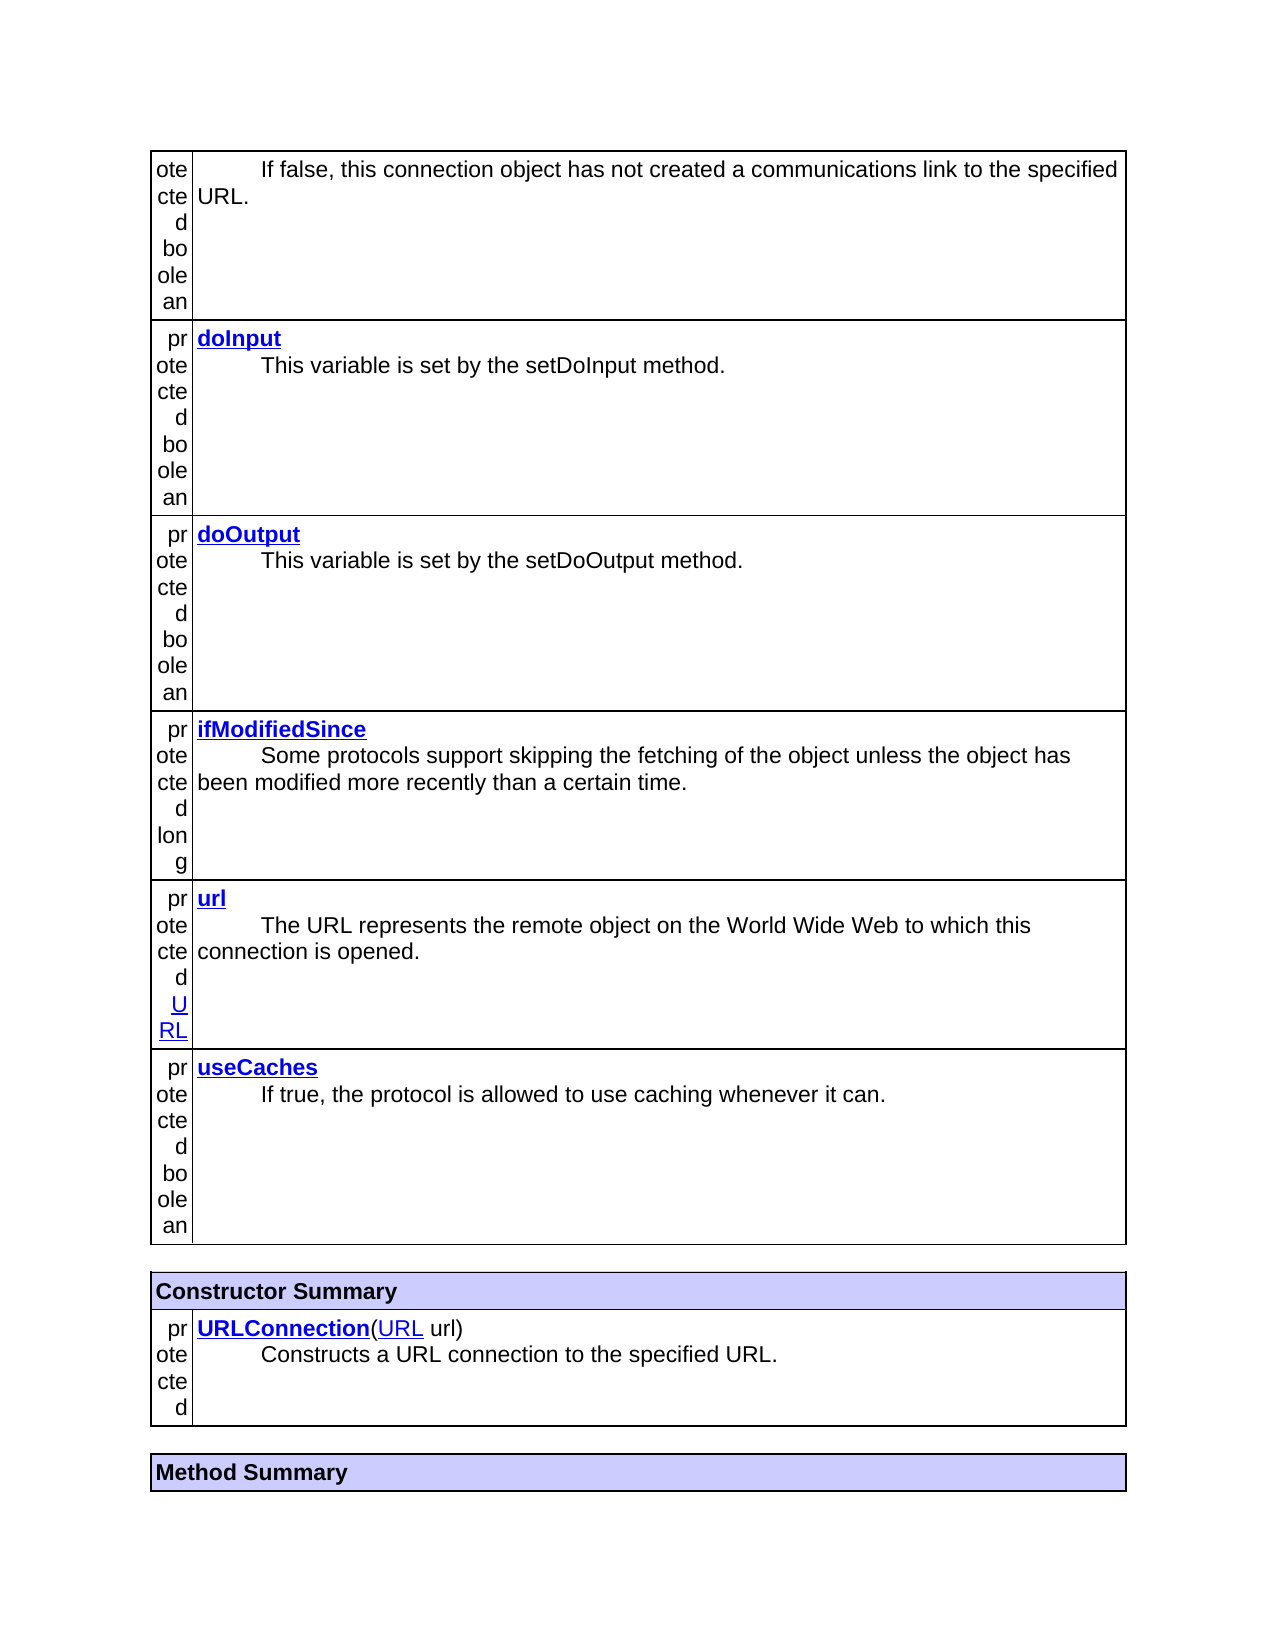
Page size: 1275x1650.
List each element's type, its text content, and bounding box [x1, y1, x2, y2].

table_cell protected [152, 1310, 192, 1425]
table_cell url The URL represents the remote object on the World Wide Web to which this connection is opened. [193, 881, 1125, 1048]
table_cell doInput This variable is set by the setDoInput method. [193, 321, 1125, 514]
table_header Method Summary [152, 1455, 1125, 1490]
table_cell protected boolean [152, 1050, 192, 1243]
table_cell doOutput This variable is set by the setDoOutput method. [193, 516, 1125, 710]
table_cell protected long [152, 712, 192, 879]
table_cell protected boolean [152, 152, 192, 319]
table_cell ifModifiedSince Some protocols support skipping the fetching of the object unless the object has been modified more recently than a certain time. [193, 712, 1125, 879]
table_cell protected boolean [152, 321, 192, 514]
table_cell URLConnection(URL url) Constructs a URL connection to the specified URL. [193, 1310, 1125, 1425]
table_header Constructor Summary [152, 1273, 1125, 1309]
table_cell protected boolean [152, 516, 192, 710]
table_cell useCaches If true, the protocol is allowed to use caching whenever it can. [193, 1050, 1125, 1243]
table_cell protected URL [152, 881, 192, 1048]
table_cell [193, 152, 1125, 319]
